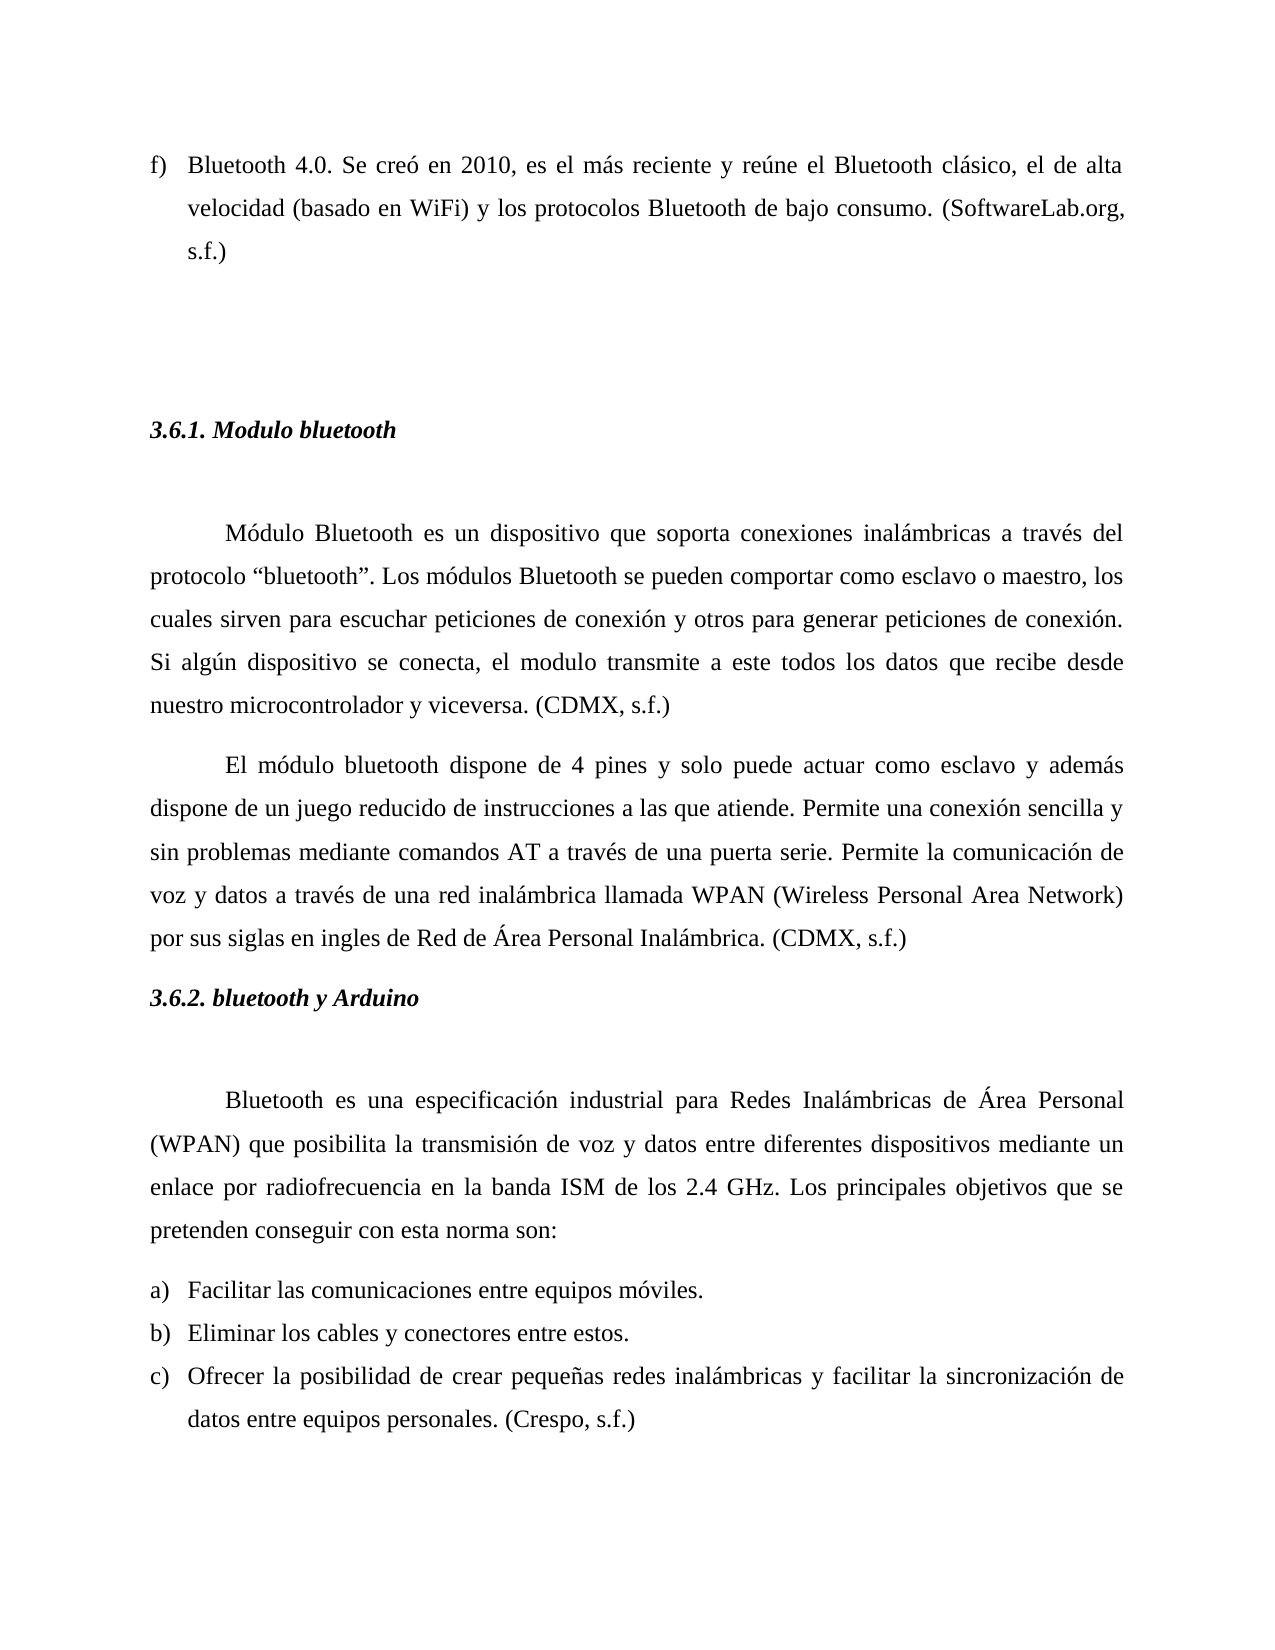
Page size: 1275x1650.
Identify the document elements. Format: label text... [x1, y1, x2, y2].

subtitle 3.6.2. bluetooth y Arduino [150, 983, 1125, 1011]
list Ofrecer la posibilidad de crear pequeñas redes inalámbricas y facilitar la sincronización de datos entre equipos personales. [150, 1361, 1125, 1433]
text Bluetooth es una especificación industrial para Redes Inalámbricas de Área Personal (WPAN) que posibilita la transmisión de voz y datos entre diferentes dispositivos mediante un enlace por radiofrecuencia en la banda ISM de los 2.4 GHz. Los principales objetivos que se pretenden conseguir con esta norma son: [150, 1086, 1125, 1244]
text Módulo Bluetooth es un dispositivo que soporta conexiones inalámbricas a través del protocolo “bluetooth”. Los módulos Bluetooth se pueden comportar como esclavo o maestro, los cuales sirven para escuchar peticiones de conexión y otros para generar peticiones de conexión. Si algún dispositivo se conecta, el modulo transmite a este todos los datos que recibe desde nuestro microcontrolador y viceversa. [150, 518, 1125, 719]
text El módulo bluetooth dispone de 4 pines y solo puede actuar como esclavo y además dispone de un juego reducido de instrucciones a las que atiende. Permite una conexión sencilla y sin problemas mediante comandos AT a través de una puerta serie. Permite la comunicación de voz y datos a través de una red inalámbrica llamada WPAN (Wireless Personal Area Network) por sus siglas en ingles de Red de Área Personal Inalámbrica. [150, 750, 1125, 952]
subtitle 3.6.1. Modulo bluetooth [150, 415, 1125, 444]
list Eliminar los cables y conectores entre estos. [150, 1318, 1125, 1347]
list Facilitar las comunicaciones entre equipos móviles. [150, 1275, 1125, 1303]
list Bluetooth 4.0. Se creó en 2010, es el más reciente y reúne el Bluetooth clásico, el de alta velocidad (basado en WiFi) y los protocolos Bluetooth de bajo consumo. [150, 150, 1125, 264]
